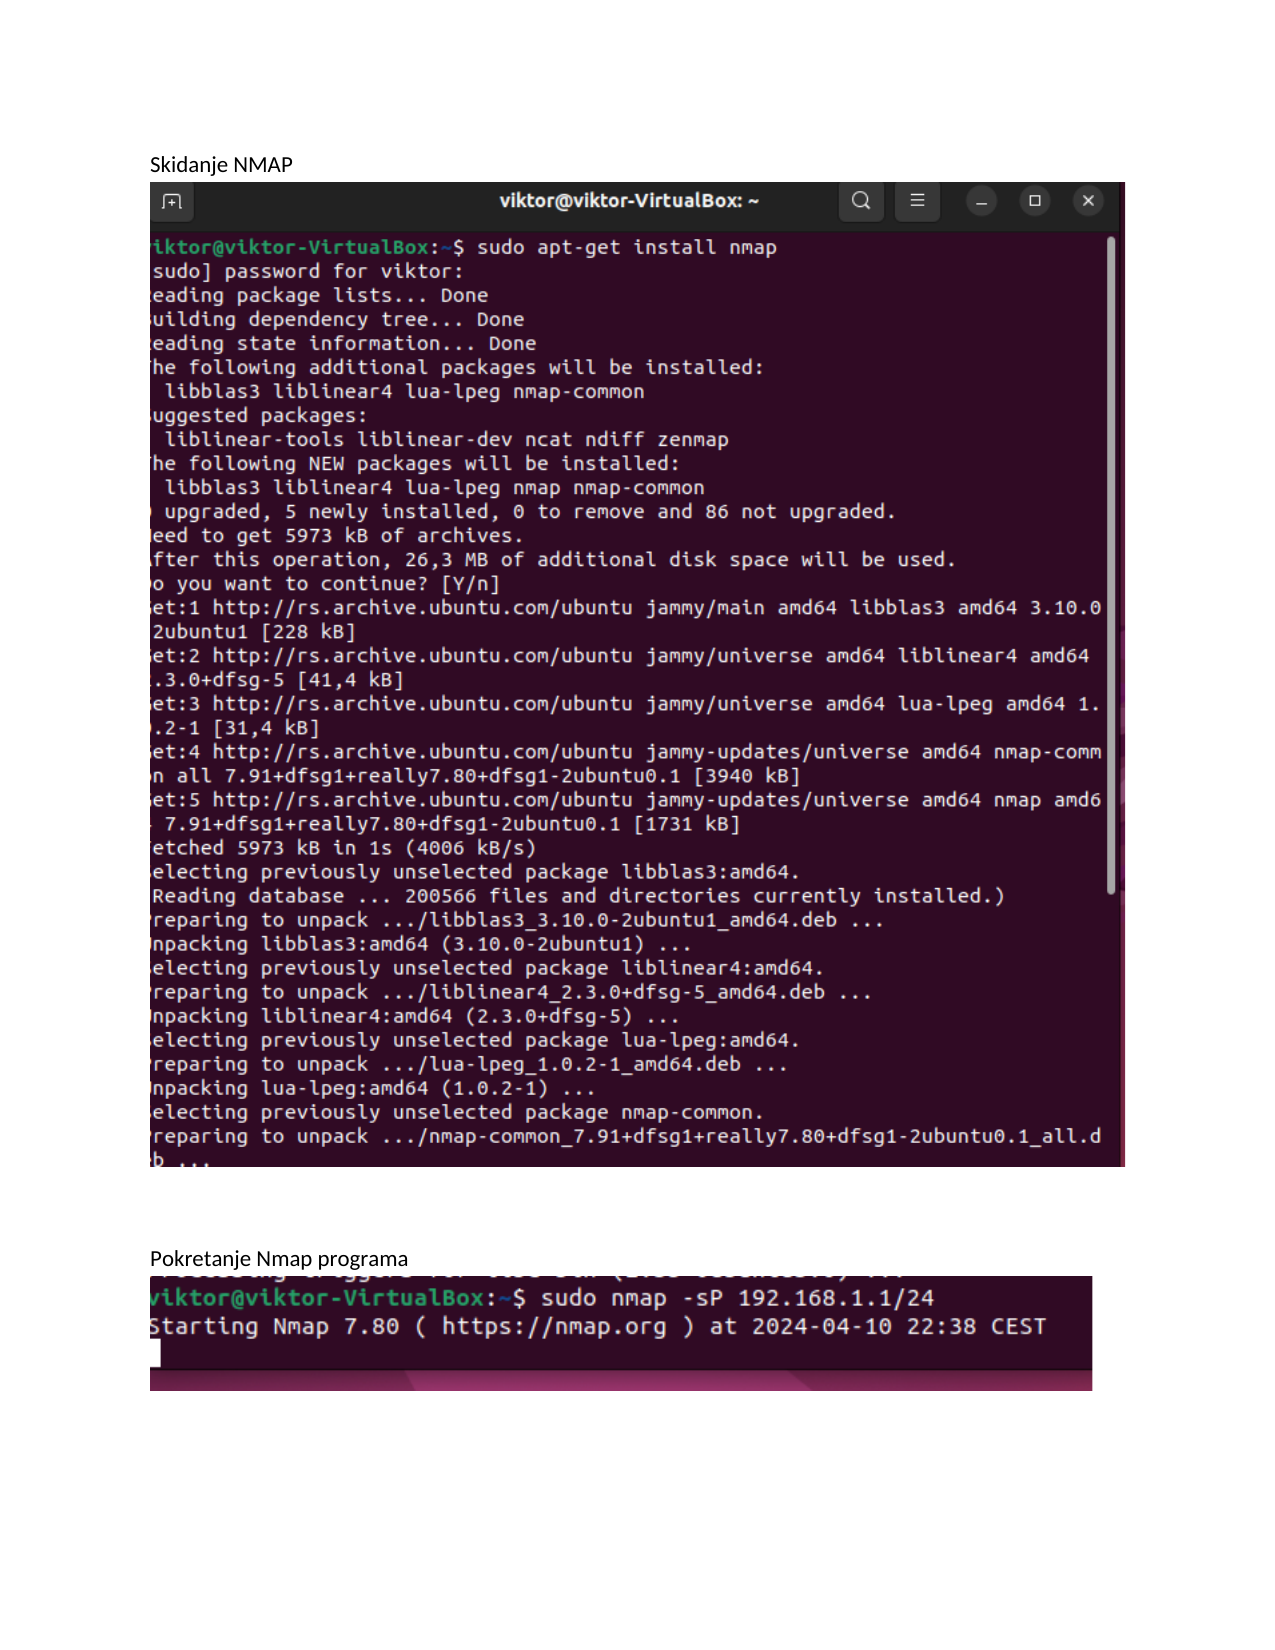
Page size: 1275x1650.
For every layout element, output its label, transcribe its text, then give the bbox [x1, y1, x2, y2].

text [150, 1244, 1125, 1423]
picture [150, 1276, 1093, 1391]
text Skidanje NMAP [150, 150, 1125, 182]
picture [150, 182, 1125, 1167]
